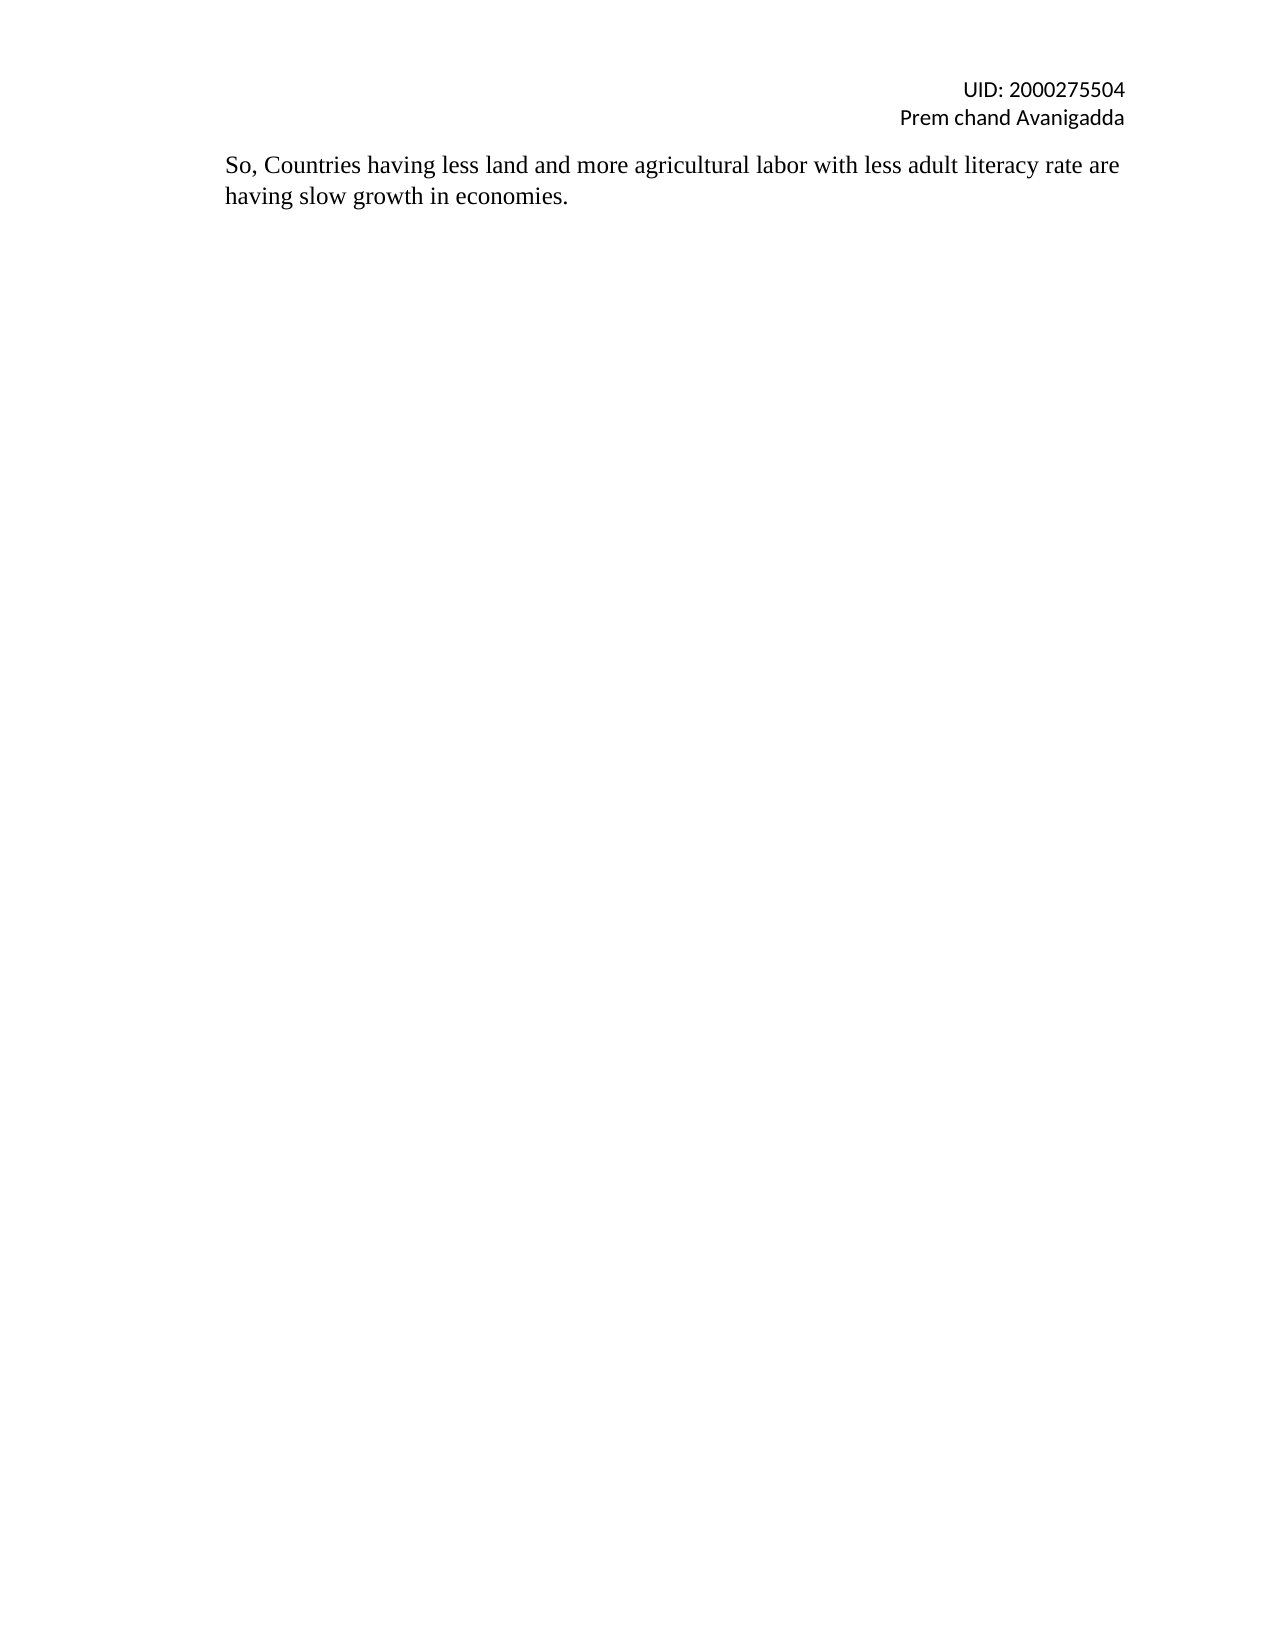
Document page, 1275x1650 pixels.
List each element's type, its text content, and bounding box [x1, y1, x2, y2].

list So, Countries having less land and more agricultural labor with less adult literacy rate are having slow growth in economies. [225, 150, 1125, 210]
